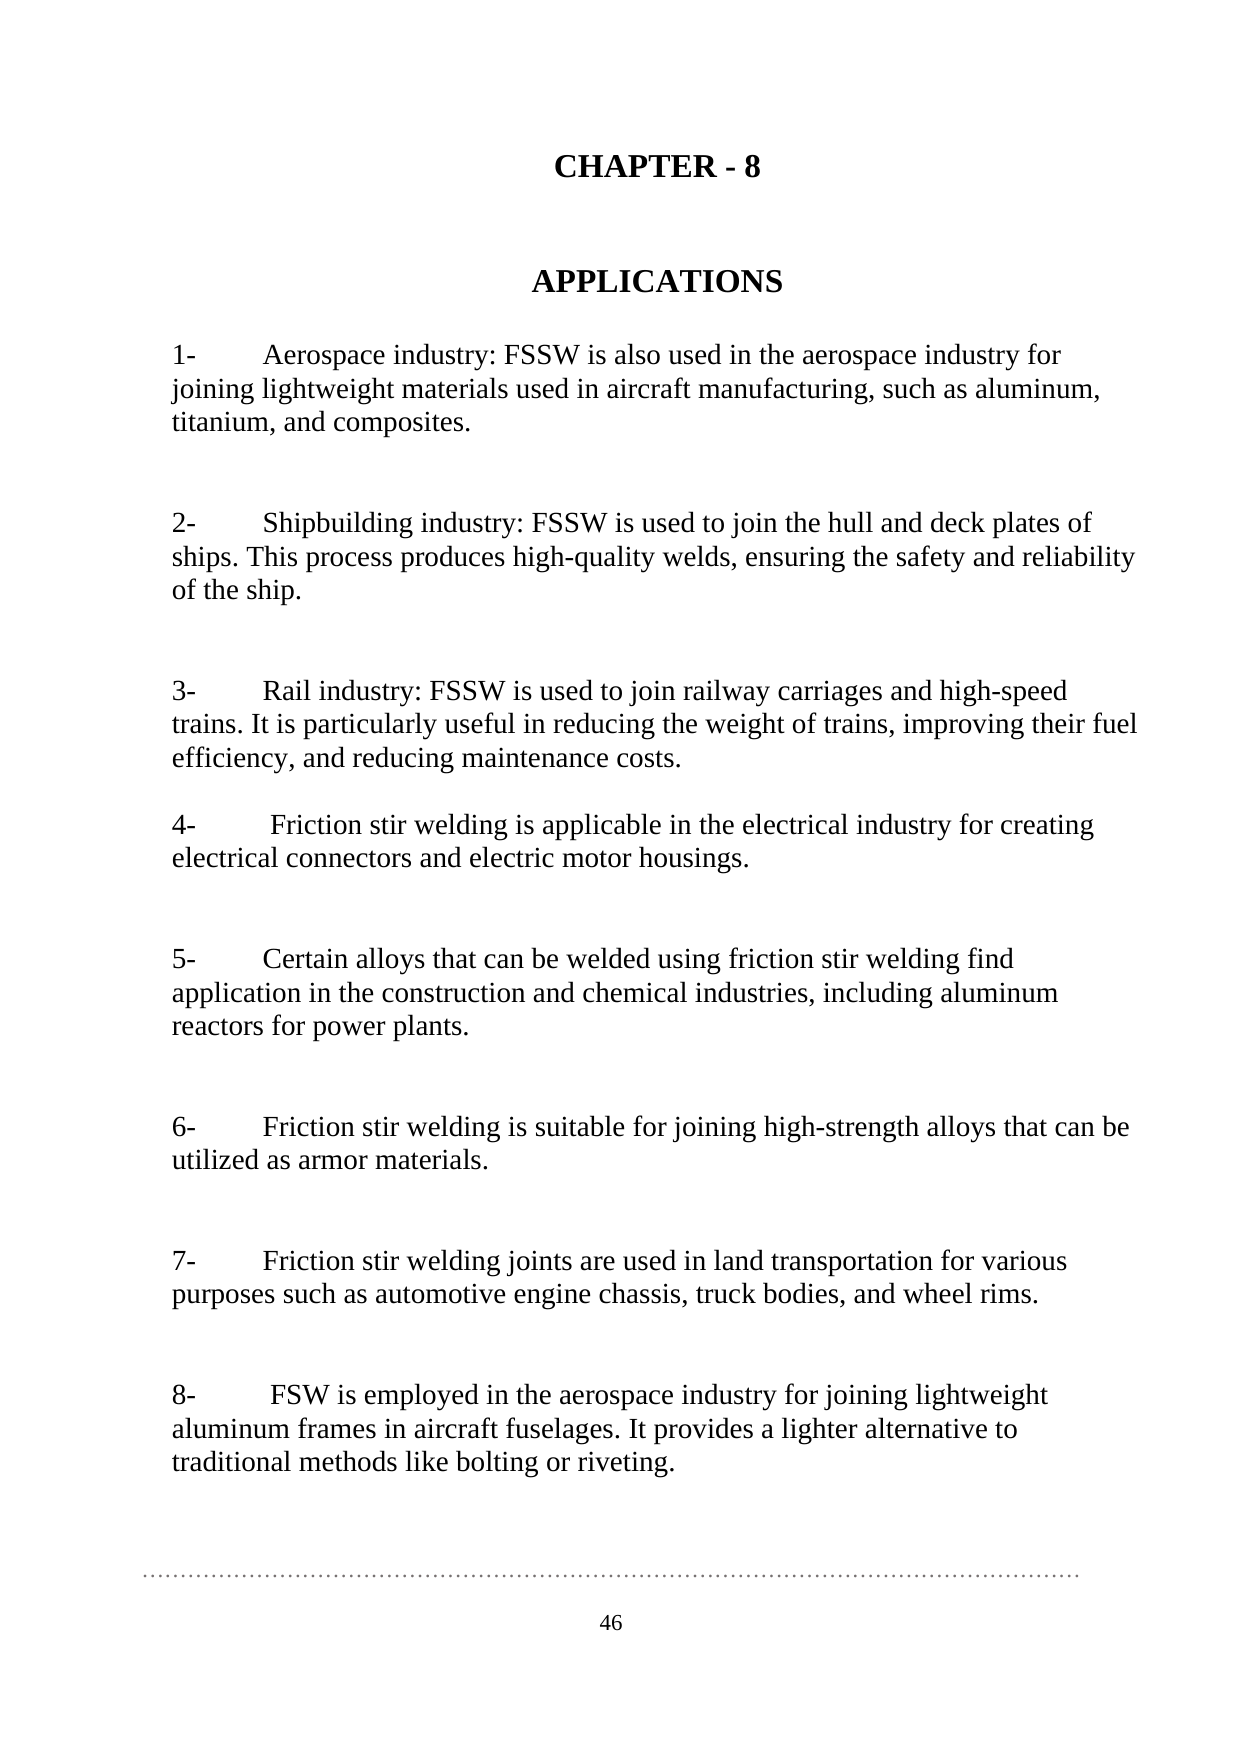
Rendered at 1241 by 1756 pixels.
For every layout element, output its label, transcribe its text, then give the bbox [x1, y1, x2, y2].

text 1- Aerospace industry: FSSW is also used in the aerospace industry for joining lightweight materials used in aircraft manufacturing, such as aluminum, titanium, and composites. [172, 337, 1143, 438]
text 7- Friction stir welding joints are used in land transportation for various purposes such as automotive engine chassis, truck bodies, and wheel rims. [172, 1243, 1143, 1310]
text 8- FSW is employed in the aerospace industry for joining lightweight aluminum frames in aircraft fuselages. It provides a lighter alternative to traditional methods like bolting or riveting. [172, 1377, 1143, 1478]
text 6- Friction stir welding is suitable for joining high-strength alloys that can be utilized as armor materials. [172, 1109, 1143, 1176]
text 4- Friction stir welding is applicable in the electrical industry for creating electrical connectors and electric motor housings. [172, 807, 1143, 874]
text 3- Rail industry: FSSW is used to join railway carriages and high-speed trains. It is particularly useful in reducing the weight of trains, improving their fuel efficiency, and reducing maintenance costs. [172, 673, 1143, 773]
text APPLICATIONS [172, 261, 1143, 299]
text 5- Certain alloys that can be welded using friction stir welding find application in the construction and chemical industries, including aluminum reactors for power plants. [172, 941, 1143, 1042]
text 2- Shipbuilding industry: FSSW is used to join the hull and deck plates of ships. This process produces high-quality welds, ensuring the safety and reliability of the ship. [172, 505, 1143, 606]
text CHAPTER - 8 [172, 146, 1143, 184]
